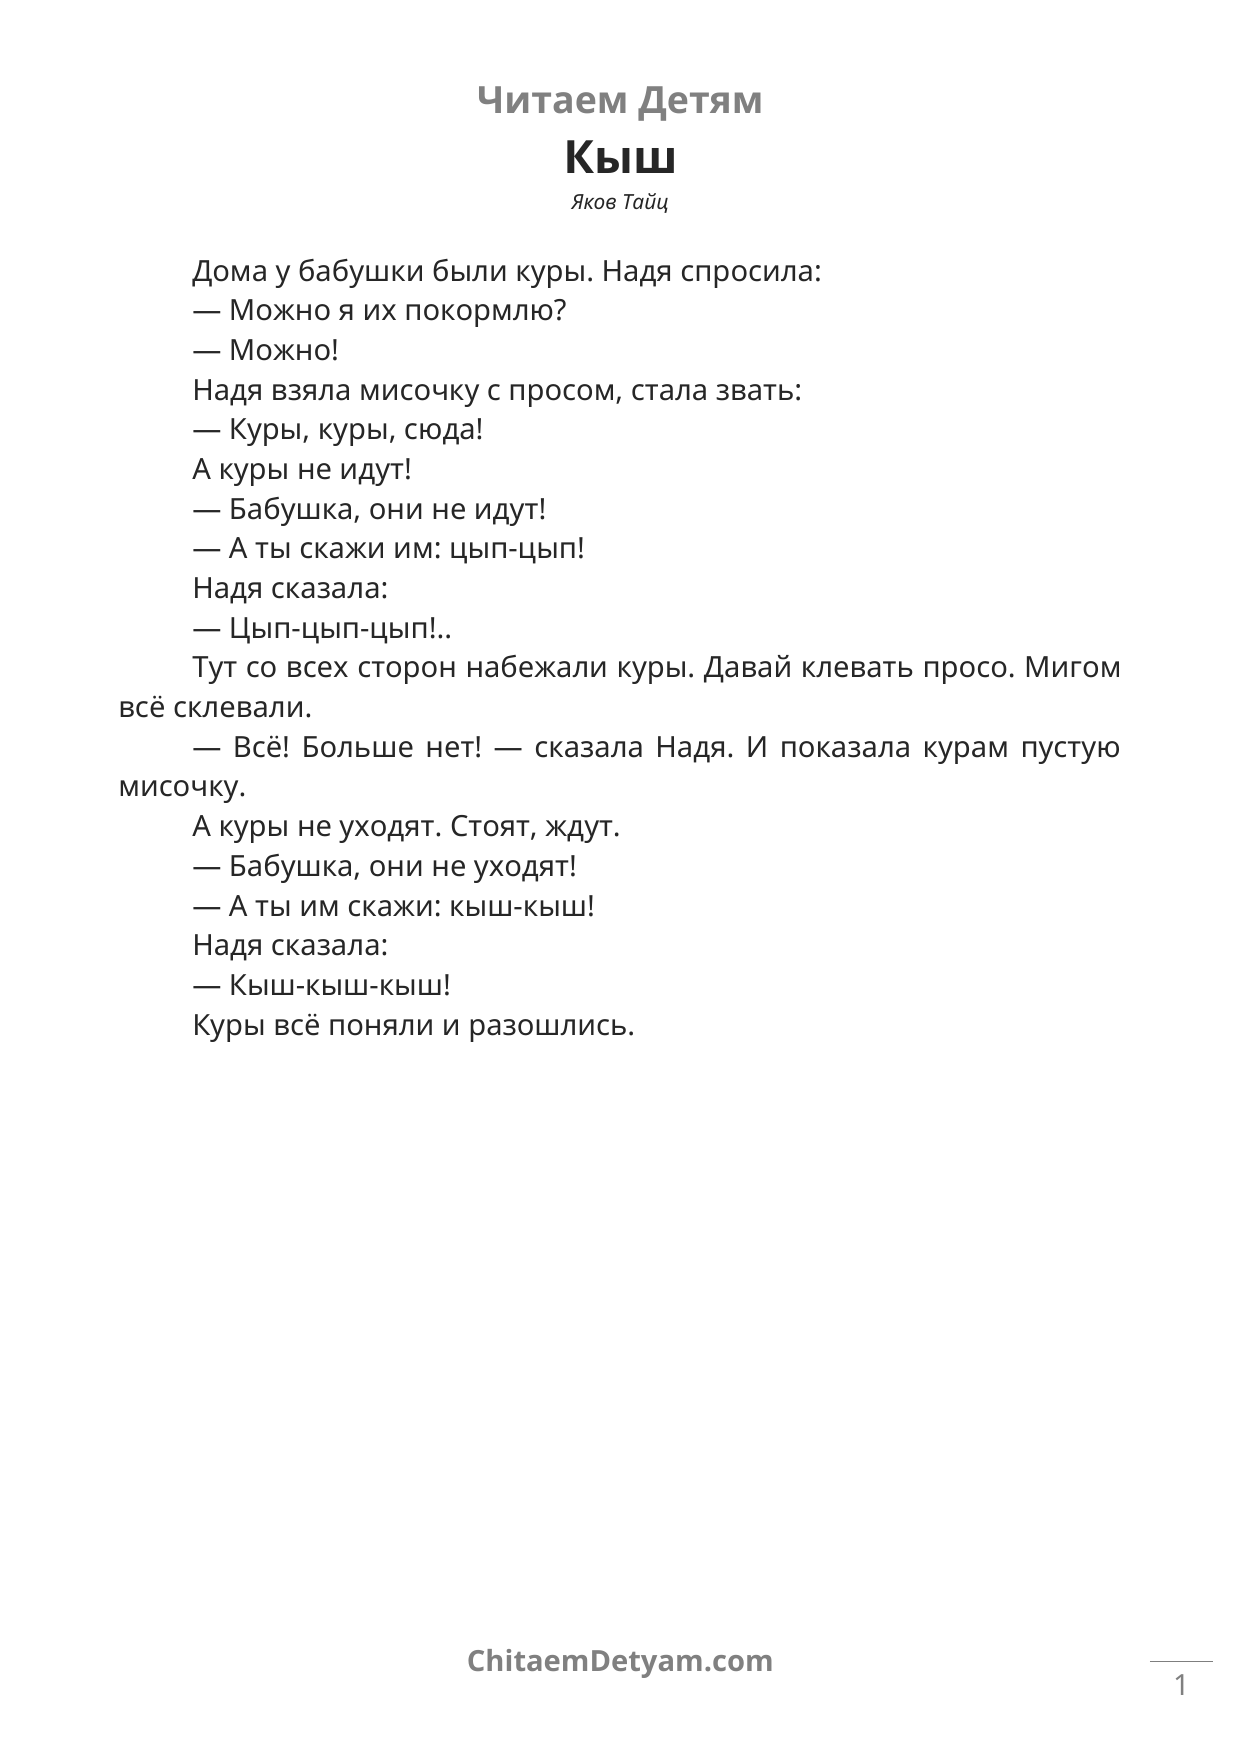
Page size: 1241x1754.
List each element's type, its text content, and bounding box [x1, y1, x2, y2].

text Тут со всех сторон набежали куры. Давай клевать просо. Мигом всё склевали. [118, 647, 1122, 726]
text Кыш Яков Тайц [118, 125, 1122, 216]
text — Бабушка, они не уходят! [118, 845, 1122, 885]
text Надя сказала: [118, 567, 1122, 607]
text — Всё! Больше нет! — сказала Надя. И показала курам пустую мисочку. [118, 726, 1122, 805]
text Надя взяла мисочку с просом, стала звать: [118, 369, 1122, 408]
text А куры не уходят. Стоят, ждут. [118, 805, 1122, 845]
text — Кыш-кыш-кыш! [118, 964, 1122, 1004]
text Дома у бабушки были куры. Надя спросила: [118, 250, 1122, 289]
text — А ты скажи им: цып-цып! [118, 528, 1122, 567]
text — Цып-цып-цып!.. [118, 607, 1122, 647]
text А куры не идут! [118, 448, 1122, 488]
text — Можно! [118, 329, 1122, 369]
text — А ты им скажи: кыш-кыш! [118, 885, 1122, 924]
text Надя сказала: [118, 924, 1122, 964]
text — Можно я их покормлю? [118, 289, 1122, 329]
text Куры всё поняли и разошлись. [118, 1004, 1122, 1043]
text — Бабушка, они не идут! [118, 488, 1122, 528]
text — Куры, куры, сюда! [118, 408, 1122, 448]
